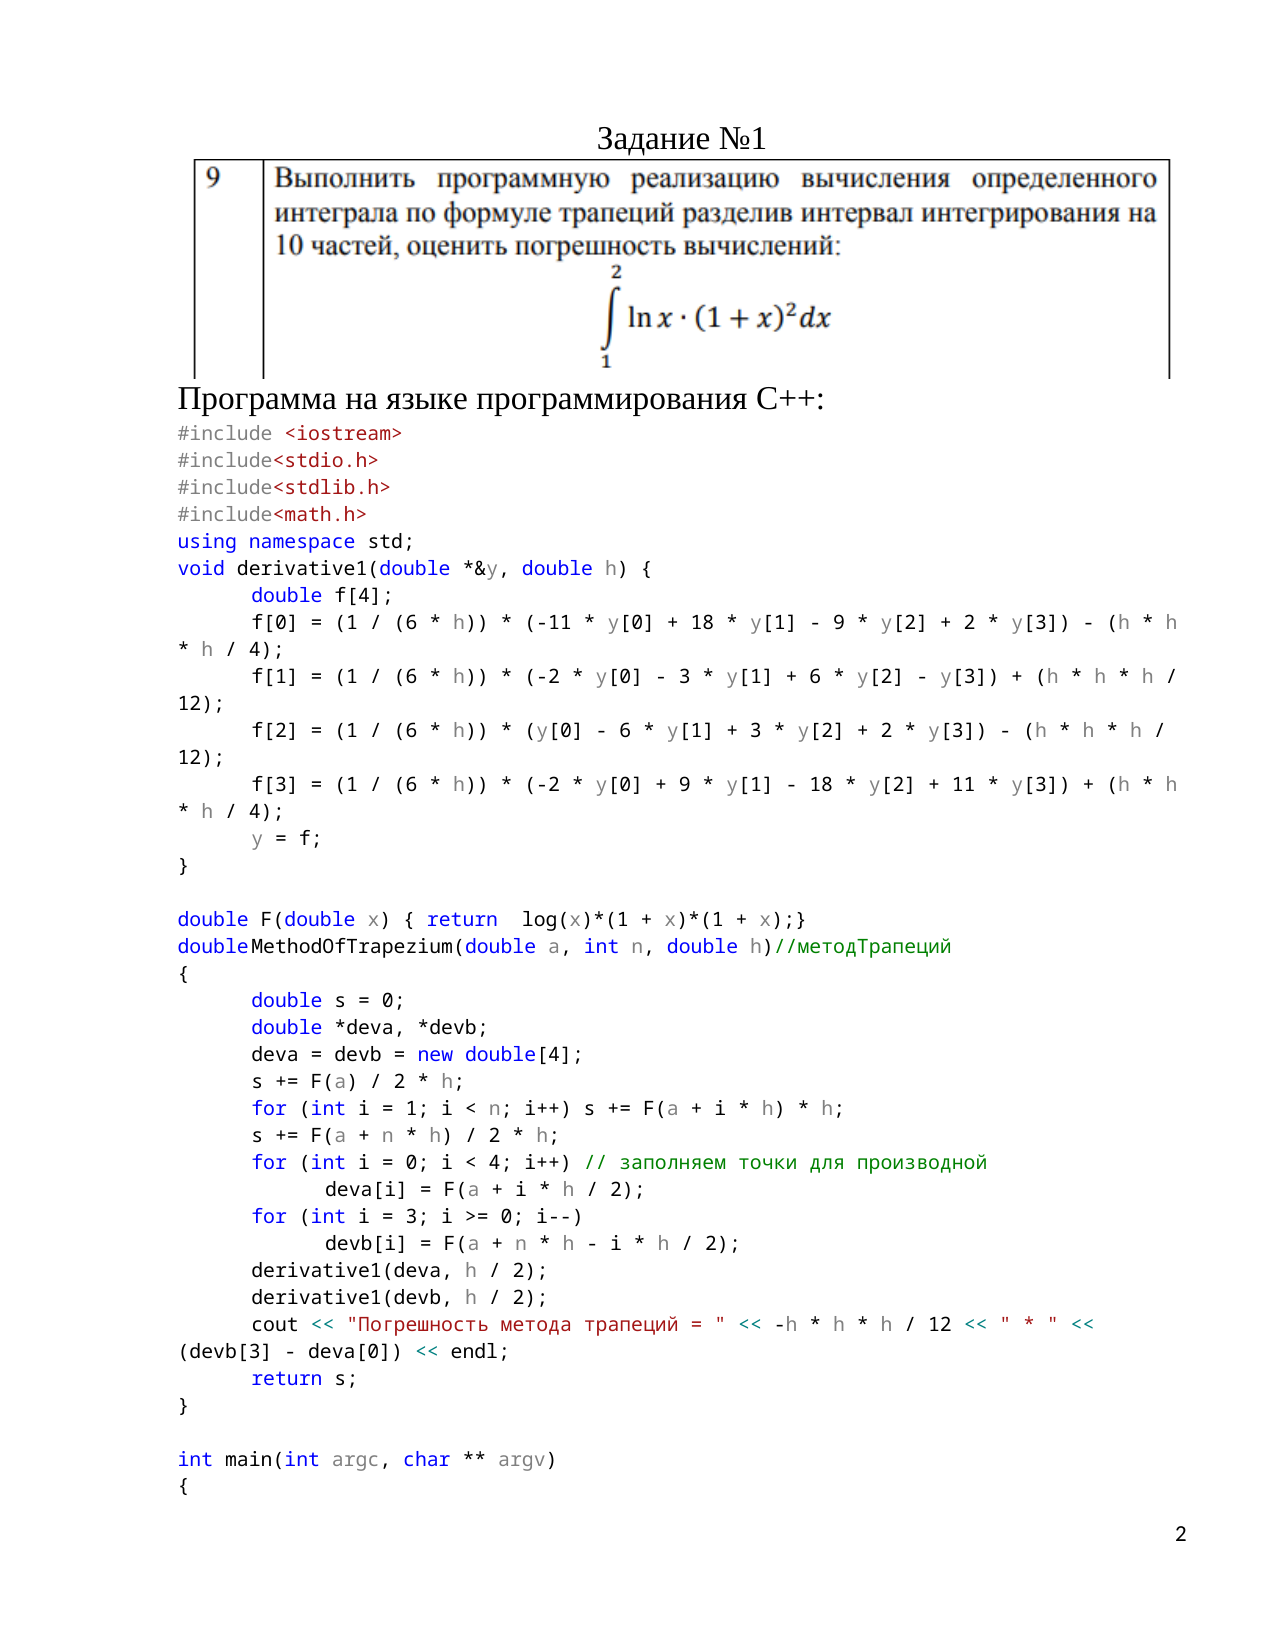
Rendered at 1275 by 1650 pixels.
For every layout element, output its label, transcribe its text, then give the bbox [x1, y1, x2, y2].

text using namespace std; [177, 527, 1186, 554]
text cout << "Погрешность метода трапеций = " << -h * h * h / 12 << " * " << (devb[3] - deva[0]) << endl; [177, 1310, 1186, 1364]
text f[3] = (1 / (6 * h)) * (-2 * y[0] + 9 * y[1] - 18 * y[2] + 11 * y[3]) + (h * h * h / 4); [177, 770, 1186, 824]
picture [192, 159, 1172, 379]
text double F(double x) { return log(x)*(1 + x)*(1 + x);} [177, 905, 1186, 932]
text #include<stdlib.h> [177, 473, 1186, 501]
text f[1] = (1 / (6 * h)) * (-2 * y[0] - 3 * y[1] + 6 * y[2] - y[3]) + (h * h * h / 12); [177, 662, 1186, 716]
text Программа на языке программирования C++: [177, 378, 1186, 417]
text for (int i = 3; i >= 0; i--) [177, 1202, 1186, 1229]
text #include<math.h> [177, 501, 1186, 527]
text #include<stdio.h> [177, 447, 1186, 473]
text { [177, 1472, 1186, 1499]
text deva[i] = F(a + i * h / 2); [177, 1175, 1186, 1202]
text y = f; [177, 824, 1186, 851]
text s += F(a + n * h) / 2 * h; [177, 1121, 1186, 1148]
text Задание №1 [177, 118, 1186, 156]
text double MethodOfTrapezium(double a, int n, double h)//методТрапеций [177, 932, 1186, 959]
text for (int i = 1; i < n; i++) s += F(a + i * h) * h; [177, 1094, 1186, 1121]
text int main(int argc, char ** argv) [177, 1445, 1186, 1472]
text f[2] = (1 / (6 * h)) * (y[0] - 6 * y[1] + 3 * y[2] + 2 * y[3]) - (h * h * h / 12); [177, 716, 1186, 770]
text void derivative1(double *&y, double h) { [177, 554, 1186, 581]
text { [177, 959, 1186, 986]
text double *deva, *devb; [177, 1013, 1186, 1040]
text return s; [177, 1364, 1186, 1391]
text f[0] = (1 / (6 * h)) * (-11 * y[0] + 18 * y[1] - 9 * y[2] + 2 * y[3]) - (h * h * h / 4); [177, 608, 1186, 662]
text #include <iostream> [177, 419, 1186, 447]
text derivative1(devb, h / 2); [177, 1283, 1186, 1310]
text s += F(a) / 2 * h; [177, 1067, 1186, 1094]
text double s = 0; [177, 986, 1186, 1013]
text } [177, 1391, 1186, 1418]
text for (int i = 0; i < 4; i++) // заполняем точки для производной [177, 1148, 1186, 1175]
text devb[i] = F(a + n * h - i * h / 2); [177, 1229, 1186, 1256]
text derivative1(deva, h / 2); [177, 1256, 1186, 1283]
text double f[4]; [177, 581, 1186, 608]
text } [177, 851, 1186, 878]
text deva = devb = new double[4]; [177, 1040, 1186, 1067]
